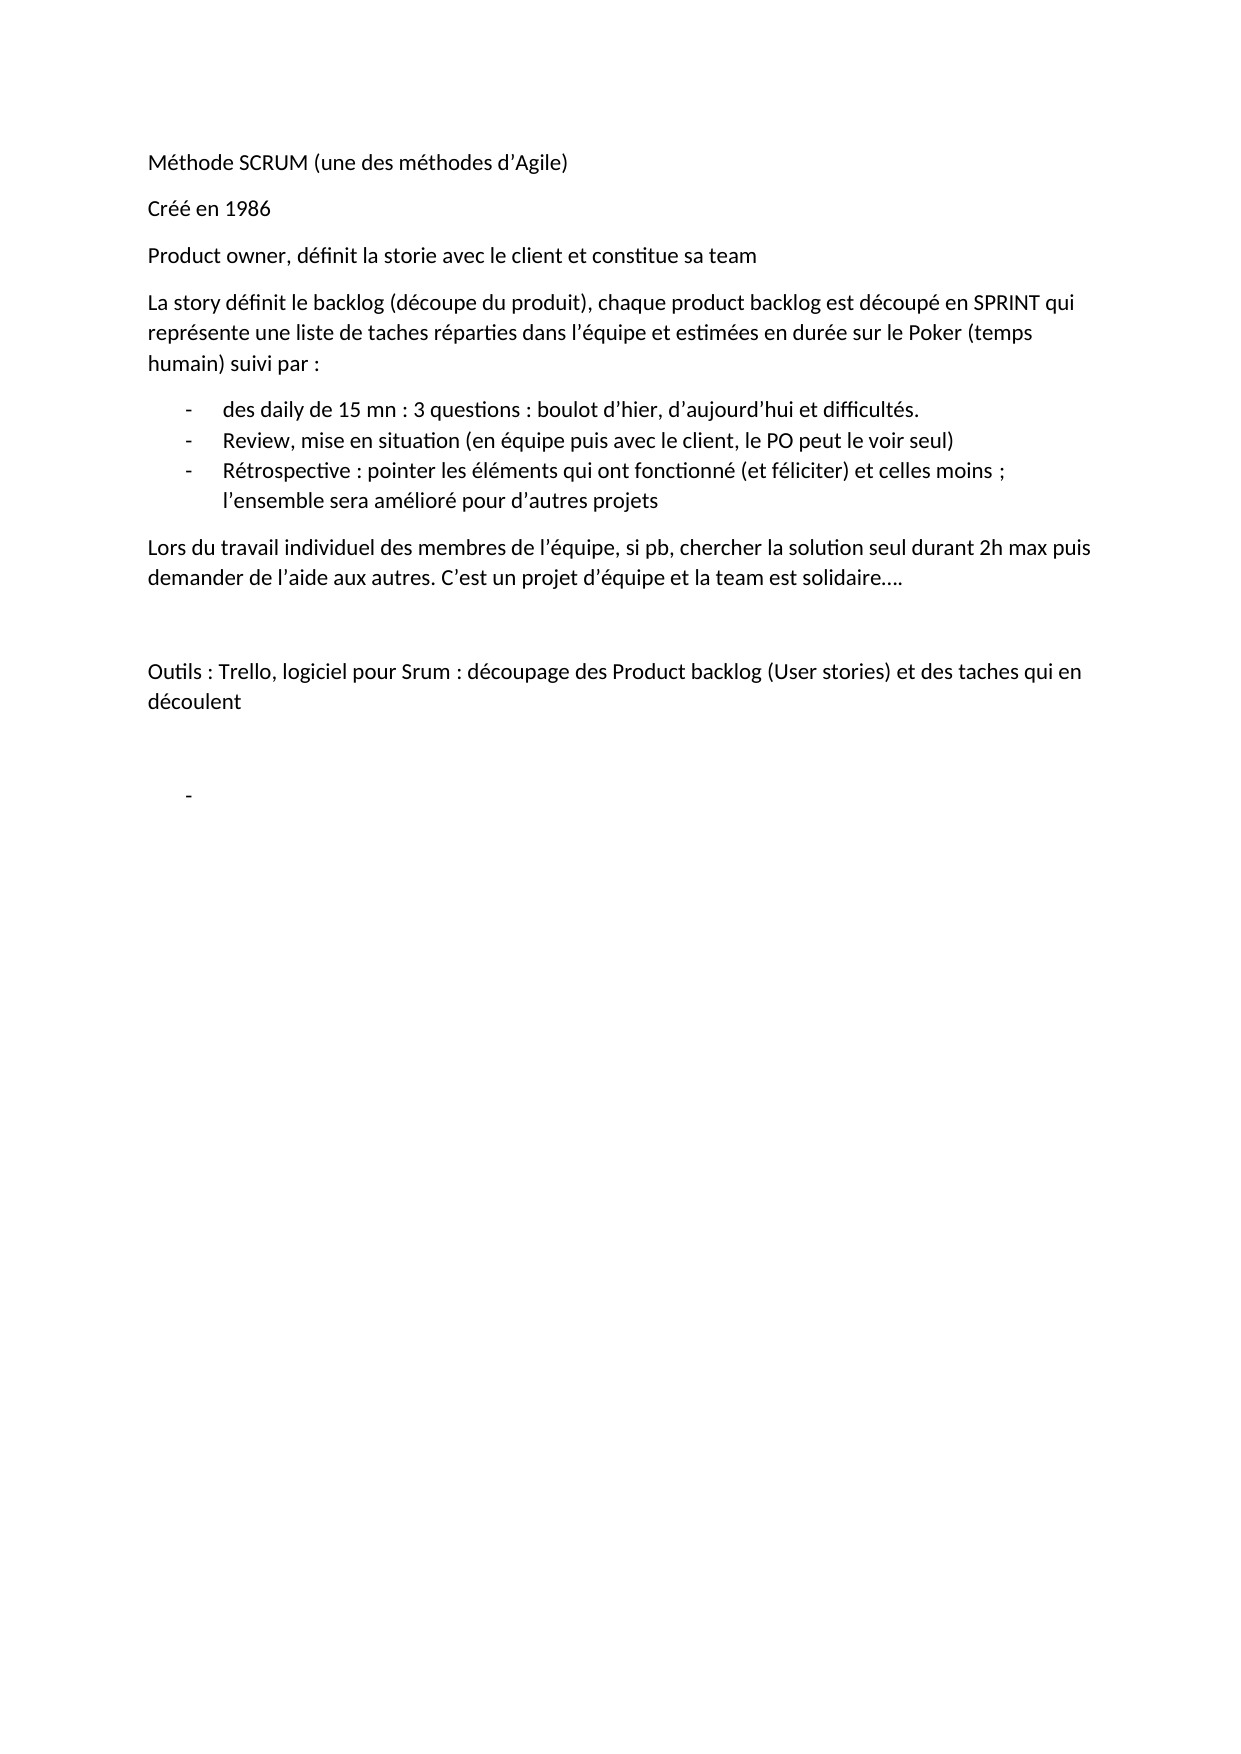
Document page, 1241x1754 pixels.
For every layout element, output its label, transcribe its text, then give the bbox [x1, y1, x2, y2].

list Rétrospective : pointer les éléments qui ont fonctionné (et féliciter) et celles moins ; l’ensemble sera amélioré pour d’autres projets [185, 456, 1093, 514]
text Méthode SCRUM (une des méthodes d’Agile) [148, 148, 1093, 176]
text Lors du travail individuel des membres de l’équipe, si pb, chercher la solution seul durant 2h max puis demander de l’aide aux autres. C’est un projet d’équipe et la team est solidaire…. [148, 533, 1093, 591]
text Créé en 1986 [148, 194, 1093, 222]
text Product owner, définit la storie avec le client et constitue sa team [148, 241, 1093, 269]
list des daily de 15 mn : 3 questions : boulot d’hier, d’aujourd’hui et difficultés. [185, 396, 1093, 423]
text La story définit le backlog (découpe du produit), chaque product backlog est découpé en SPRINT qui représente une liste de taches réparties dans l’équipe et estimées en durée sur le Poker (temps humain) suivi par : [148, 288, 1093, 377]
text Outils : Trello, logiciel pour Srum : découpage des Product backlog (User stories) et des taches qui en découlent [148, 657, 1093, 715]
list Review, mise en situation (en équipe puis avec le client, le PO peut le voir seul) [185, 426, 1093, 454]
